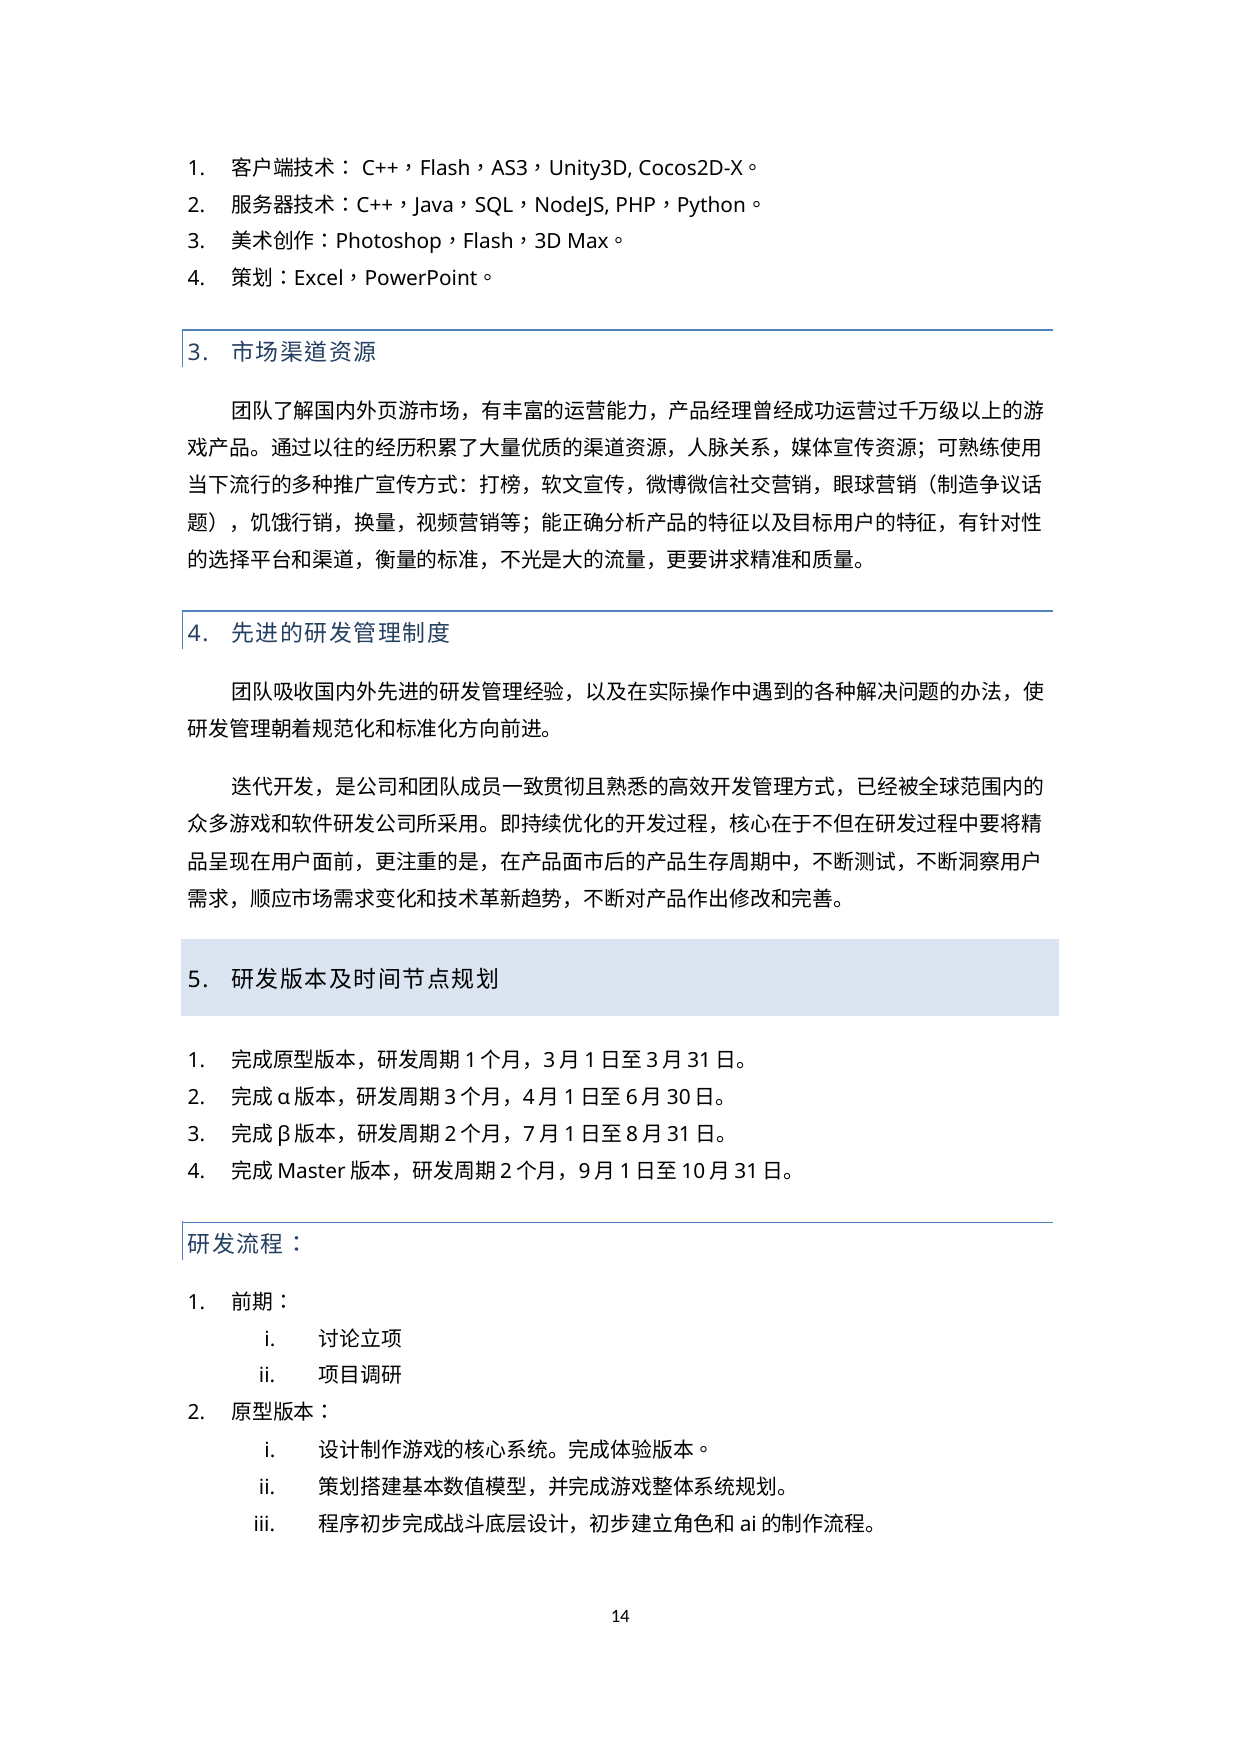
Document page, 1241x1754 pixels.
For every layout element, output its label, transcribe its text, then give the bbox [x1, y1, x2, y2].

list 完成原型版本，研发周期1个月，3月1日至3月31日。 [187, 1042, 1053, 1075]
list 前期： [187, 1285, 1053, 1318]
list 原型版本： [187, 1395, 1053, 1428]
list 设计制作游戏的核心系统。完成体验版本。 [275, 1432, 1053, 1464]
list 完成Master版本，研发周期2个月，9月1日至10月31日。 [187, 1153, 1053, 1186]
list 策划：Excel，PowerPoint。 [187, 261, 1053, 294]
list 讨论立项 [275, 1322, 1053, 1354]
text 团队吸收国内外先进的研发管理经验，以及在实际操作中遇到的各种解决问题的办法，使研发管理朝着规范化和标准化方向前进。 [187, 674, 1053, 744]
list 服务器技术：C++，Java，SQL，NodeJS, PHP，Python。 [187, 188, 1053, 221]
text 迭代开发，是公司和团队成员一致贯彻且熟悉的高效开发管理方式，已经被全球范围内的众多游戏和软件研发公司所采用。即持续优化的开发过程，核心在于不但在研发过程中要将精品呈现在用户面前，更注重的是，在产品面市后的产品生存周期中，不断测试，不断洞察用户需求，顺应市场需求变化和技术革新趋势，不断对产品作出修改和完善。 [187, 769, 1053, 914]
list 程序初步完成战斗底层设计，初步建立角色和ai的制作流程。 [275, 1506, 1053, 1538]
list 完成β版本，研发周期2个月，7月1日至8月31日。 [187, 1116, 1053, 1149]
subtitle 先进的研发管理制度 [183, 612, 1053, 649]
list 项目调研 [275, 1358, 1053, 1391]
subtitle 研发版本及时间节点规划 [188, 945, 1053, 1010]
list 完成α版本，研发周期3个月，4月1日至6月30日。 [187, 1079, 1053, 1112]
text 团队了解国内外页游市场，有丰富的运营能力，产品经理曾经成功运营过千万级以上的游戏产品。通过以往的经历积累了大量优质的渠道资源，人脉关系，媒体宣传资源；可熟练使用当下流行的多种推广宣传方式：打榜，软文宣传，微博微信社交营销，眼球营销（制造争议话题），饥饿行销，换量，视频营销等；能正确分析产品的特征以及目标用户的特征，有针对性的选择平台和渠道，衡量的标准，不光是大的流量，更要讲求精准和质量。 [187, 393, 1053, 575]
list 客户端技术： C++，Flash，AS3，Unity3D, Cocos2D-X。 [187, 151, 1053, 184]
subtitle 市场渠道资源 [183, 331, 1053, 367]
subtitle 研发流程： [183, 1223, 1053, 1260]
list 策划搭建基本数值模型，并完成游戏整体系统规划。 [275, 1469, 1053, 1501]
list 美术创作：Photoshop，Flash，3D Max。 [187, 225, 1053, 257]
